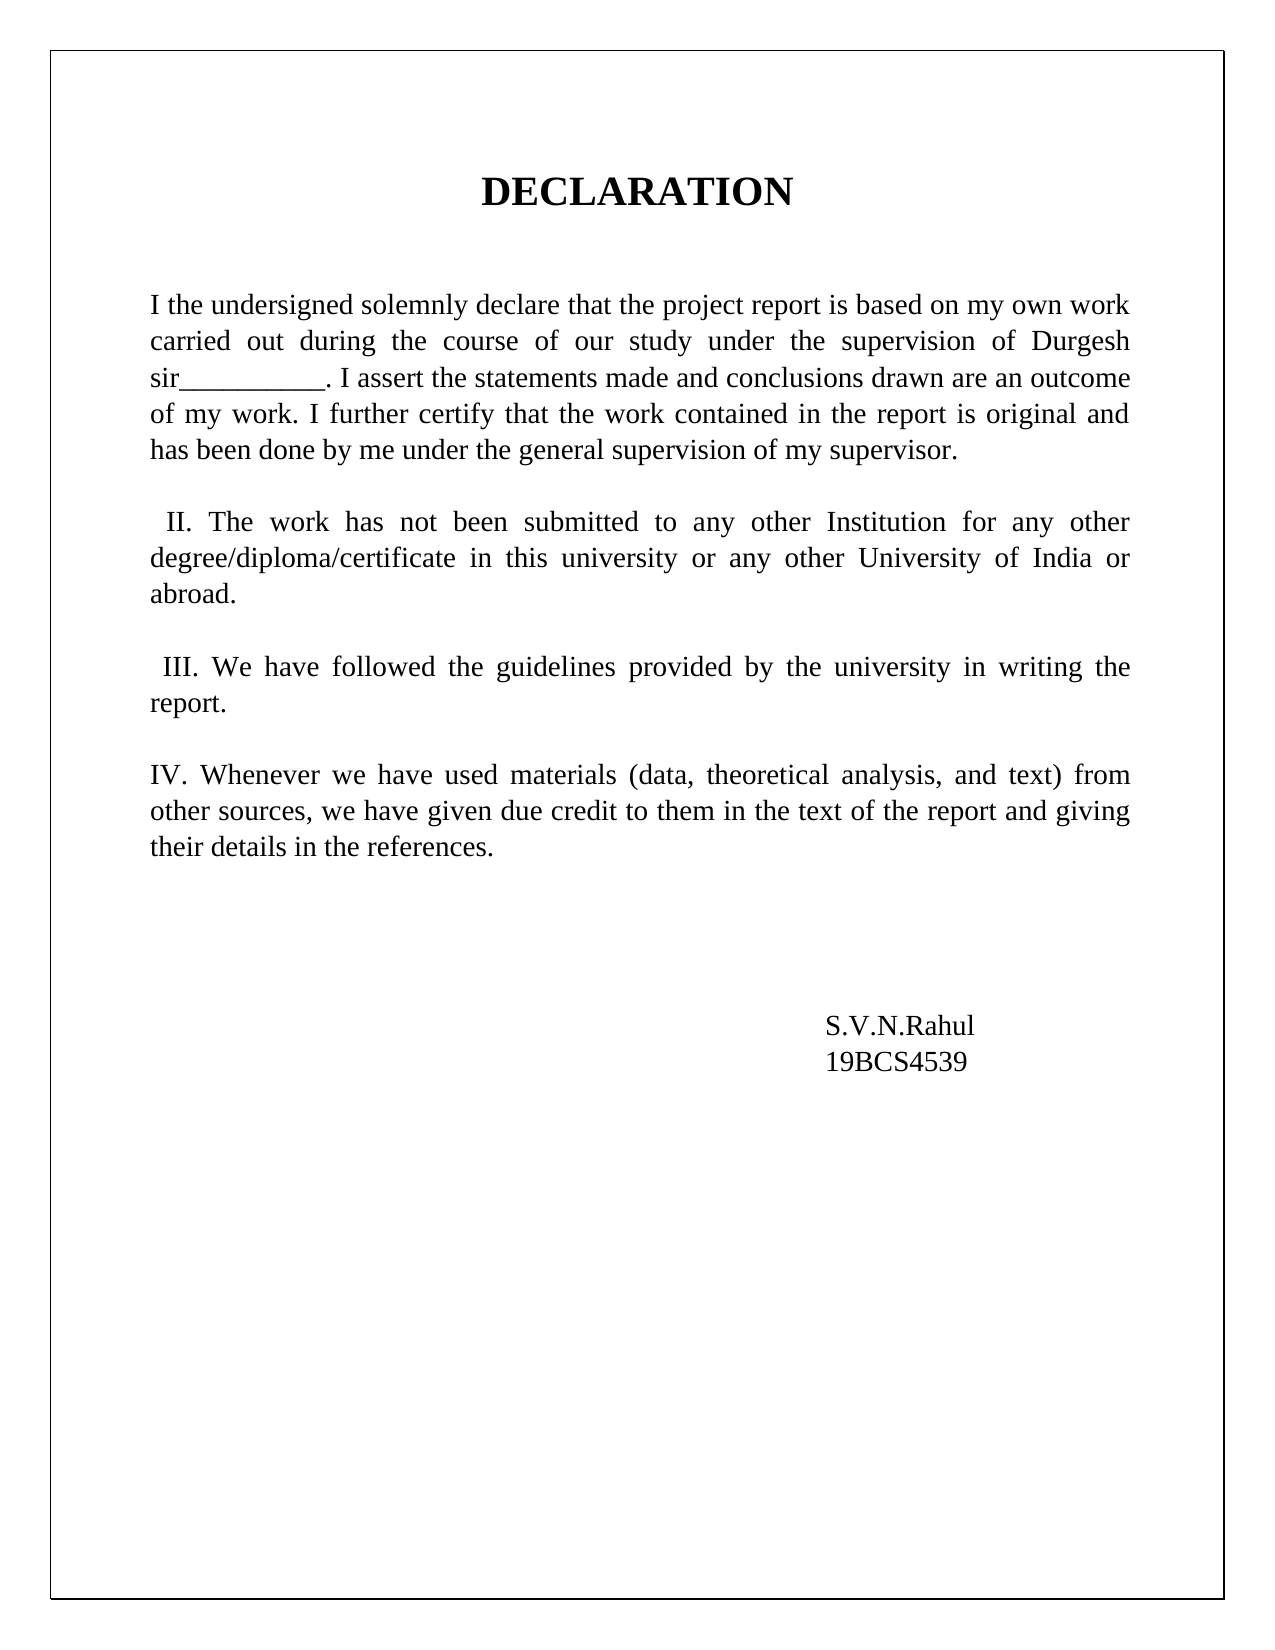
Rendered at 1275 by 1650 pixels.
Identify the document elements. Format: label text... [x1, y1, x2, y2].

text II. The work has not been submitted to any other Institution for any other degree/diploma/certificate in this university or any other University of India or abroad. [150, 504, 1131, 610]
text S.V.N.Rahul [750, 1008, 1131, 1041]
text I the undersigned solemnly declare that the project report is based on my own work carried out during the course of our study under the supervision of Durgesh sir__________. I assert the statements made and conclusions drawn are an outcome of my work. I further certify that the work contained in the report is original and has been done by me under the general supervision of my supervisor. [150, 287, 1131, 466]
text III. We have followed the guidelines provided by the university in writing the report. [150, 649, 1131, 718]
text 19BCS4539 [750, 1044, 1131, 1078]
text IV. Whenever we have used materials (data, theoretical analysis, and text) from other sources, we have given due credit to them in the text of the report and giving their details in the references. [150, 757, 1131, 863]
subtitle DECLARATION [188, 167, 1086, 215]
